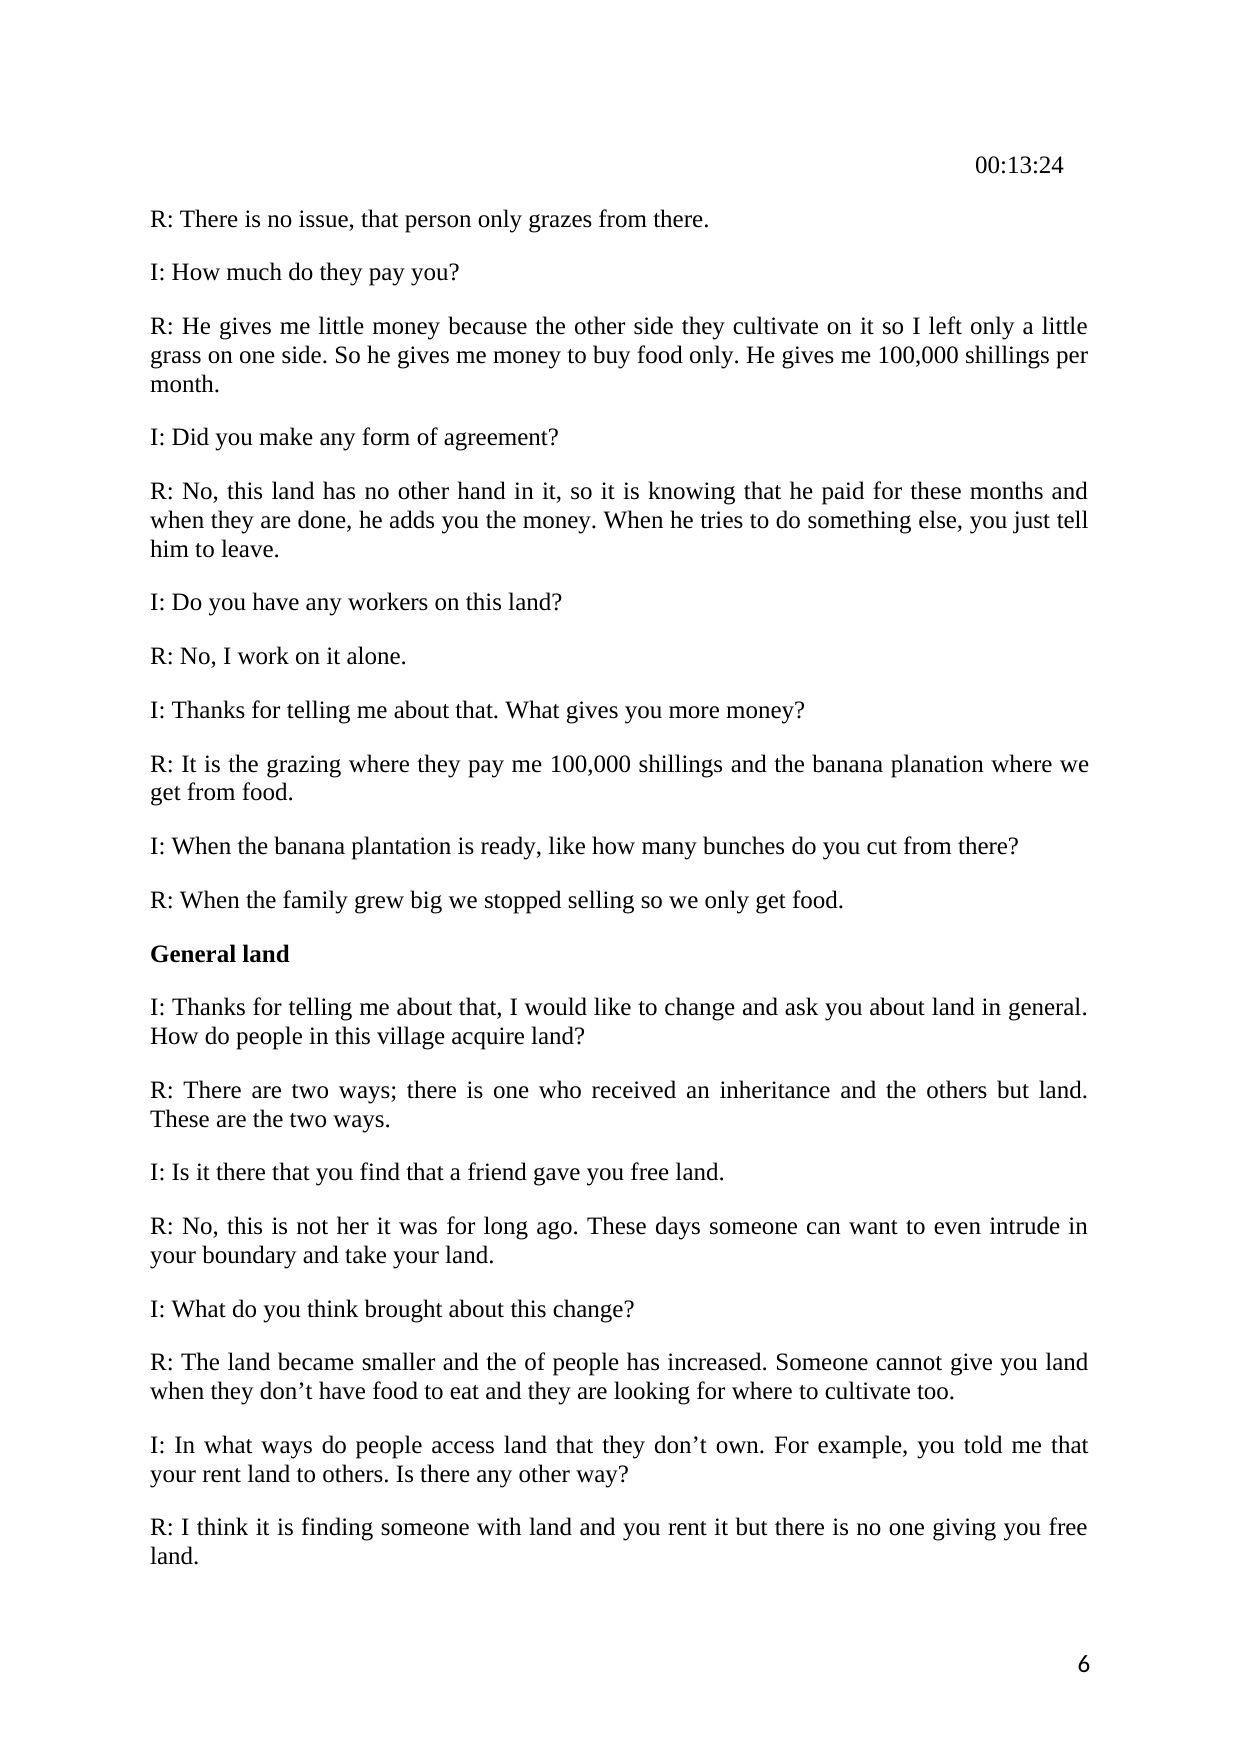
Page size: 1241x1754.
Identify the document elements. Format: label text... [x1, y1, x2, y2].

text I: In what ways do people access land that they don’t own. For example, you told me that your rent land to others. Is there any other way? [150, 1430, 1090, 1487]
text I: Did you make any form of agreement? [150, 422, 1090, 451]
text R: There is no issue, that person only grazes from there. [150, 204, 1090, 232]
text 00:13:24 [975, 150, 1090, 179]
text R: No, this land has no other hand in it, so it is knowing that he paid for these months and when they are done, he adds you the money. When he tries to do something else, you just tell him to leave. [150, 476, 1090, 562]
text R: The land became smaller and the of people has increased. Someone cannot give you land when they don’t have food to eat and they are looking for where to cultivate too. [150, 1347, 1090, 1405]
text I: Thanks for telling me about that, I would like to change and ask you about land in general. How do people in this village acquire land? [150, 992, 1090, 1050]
text R: No, this is not her it was for long ago. These days someone can want to even intrude in your boundary and take your land. [150, 1211, 1090, 1269]
text R: I think it is finding someone with land and you rent it but there is no one giving you free land. [150, 1512, 1090, 1570]
text R: No, I work on it alone. [150, 641, 1090, 670]
text I: Do you have any workers on this land? [150, 587, 1090, 616]
text I: What do you think brought about this change? [150, 1294, 1090, 1322]
text General land [150, 939, 1090, 967]
text I: When the banana plantation is ready, like how many bunches do you cut from there? [150, 831, 1090, 860]
text R: There are two ways; there is one who received an inheritance and the others but land. These are the two ways. [150, 1075, 1090, 1132]
text I: Thanks for telling me about that. What gives you more money? [150, 695, 1090, 724]
text R: It is the grazing where they pay me 100,000 shillings and the banana planation where we get from food. [150, 749, 1090, 806]
text I: Is it there that you find that a friend gave you free land. [150, 1157, 1090, 1186]
text R: When the family grew big we stopped selling so we only get food. [150, 885, 1090, 914]
text I: How much do they pay you? [150, 257, 1090, 286]
text R: He gives me little money because the other side they cultivate on it so I left only a little grass on one side. So he gives me money to buy food only. He gives me 100,000 shillings per month. [150, 311, 1090, 397]
